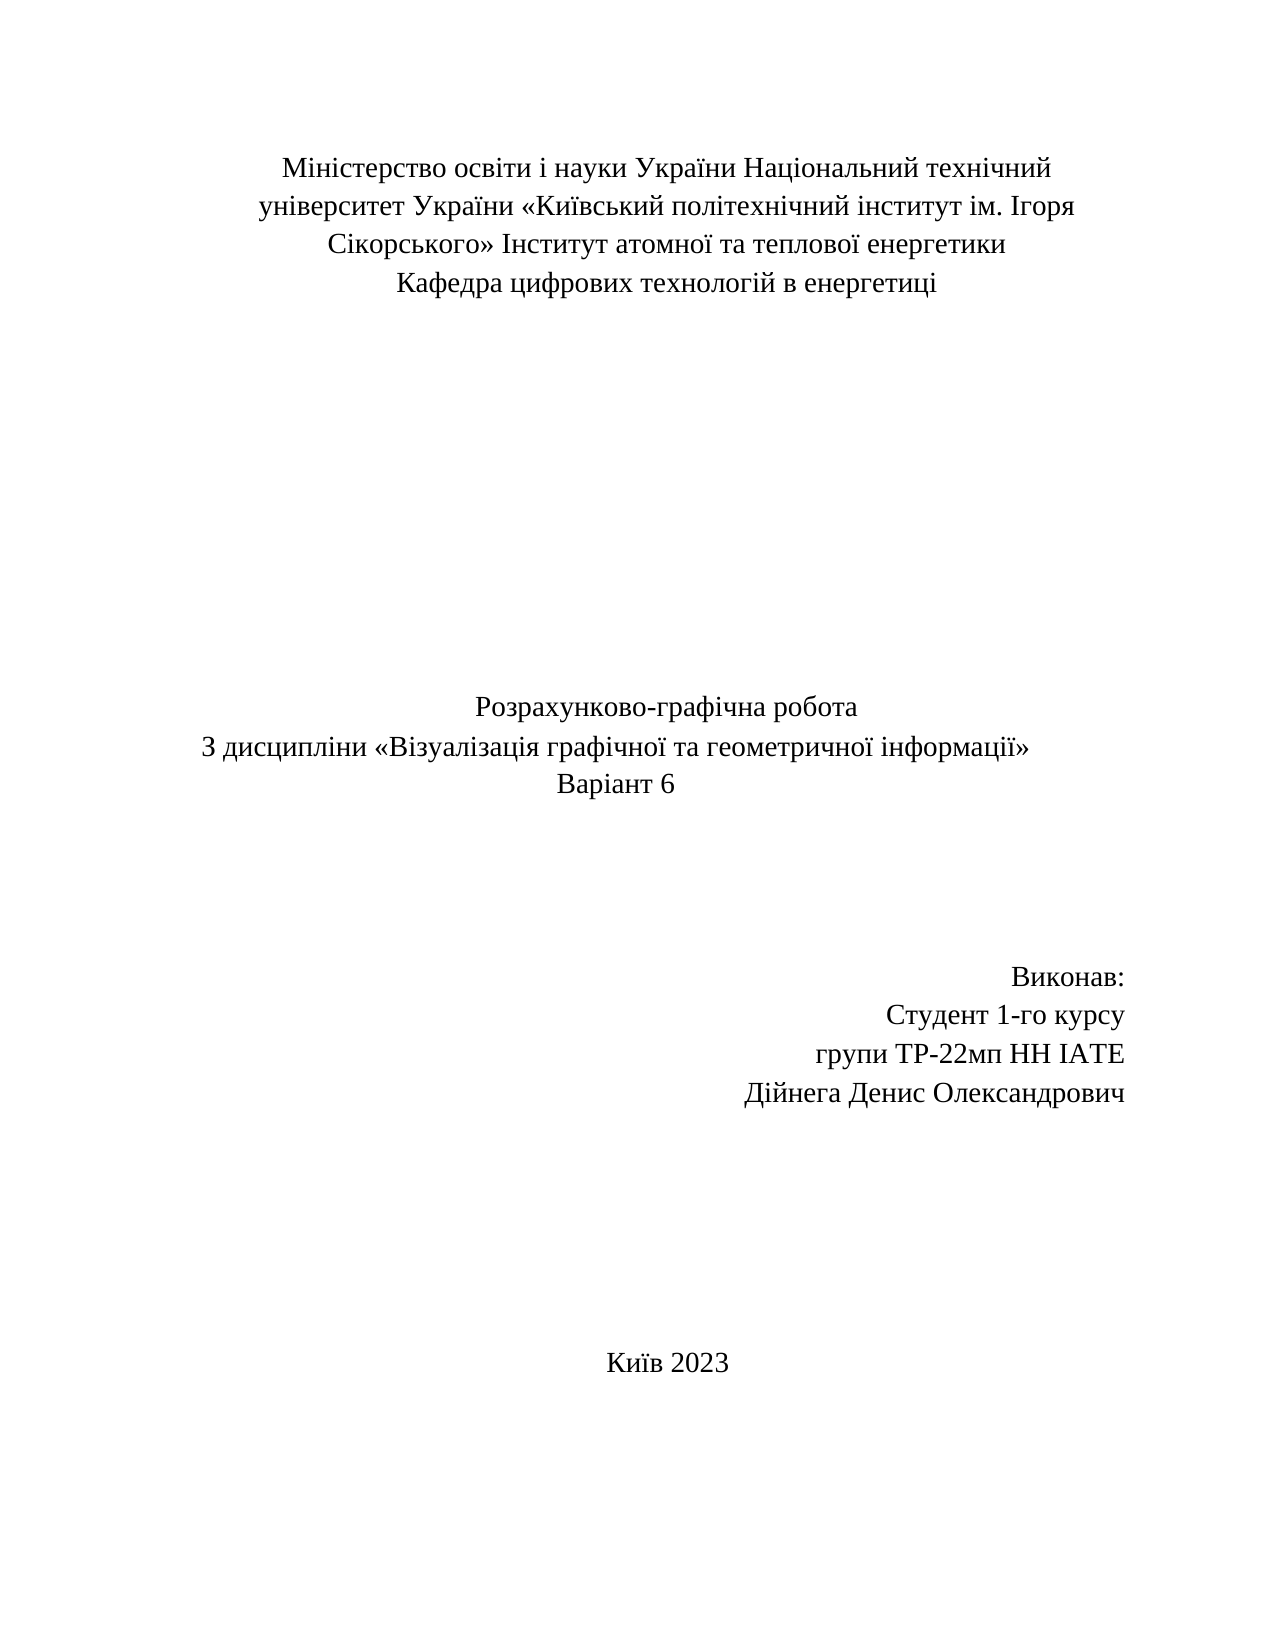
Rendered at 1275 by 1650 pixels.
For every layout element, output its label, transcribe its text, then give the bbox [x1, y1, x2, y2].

text Студент 1-го курсу [150, 997, 1125, 1031]
text Розрахунково-графічна робота [475, 689, 1125, 723]
text З дисципліни «Візуалізація графічної та геометричної інформації» [150, 729, 1081, 763]
text Дійнега Денис Олександрович [150, 1075, 1125, 1108]
text групи ТР-22мп НН ІАТЕ [150, 1036, 1125, 1070]
text Варіант 6 [150, 766, 1081, 800]
text Київ 2023 [606, 1345, 1125, 1378]
text Виконав: [150, 959, 1125, 992]
text Міністерство освіти і науки України Національний технічний університет України «Київський політехнічний інститут ім. Ігоря Сікорського» Інститут атомної та теплової енергетики [252, 151, 1081, 260]
text Кафедра цифрових технологій в енергетиці [150, 265, 1183, 298]
